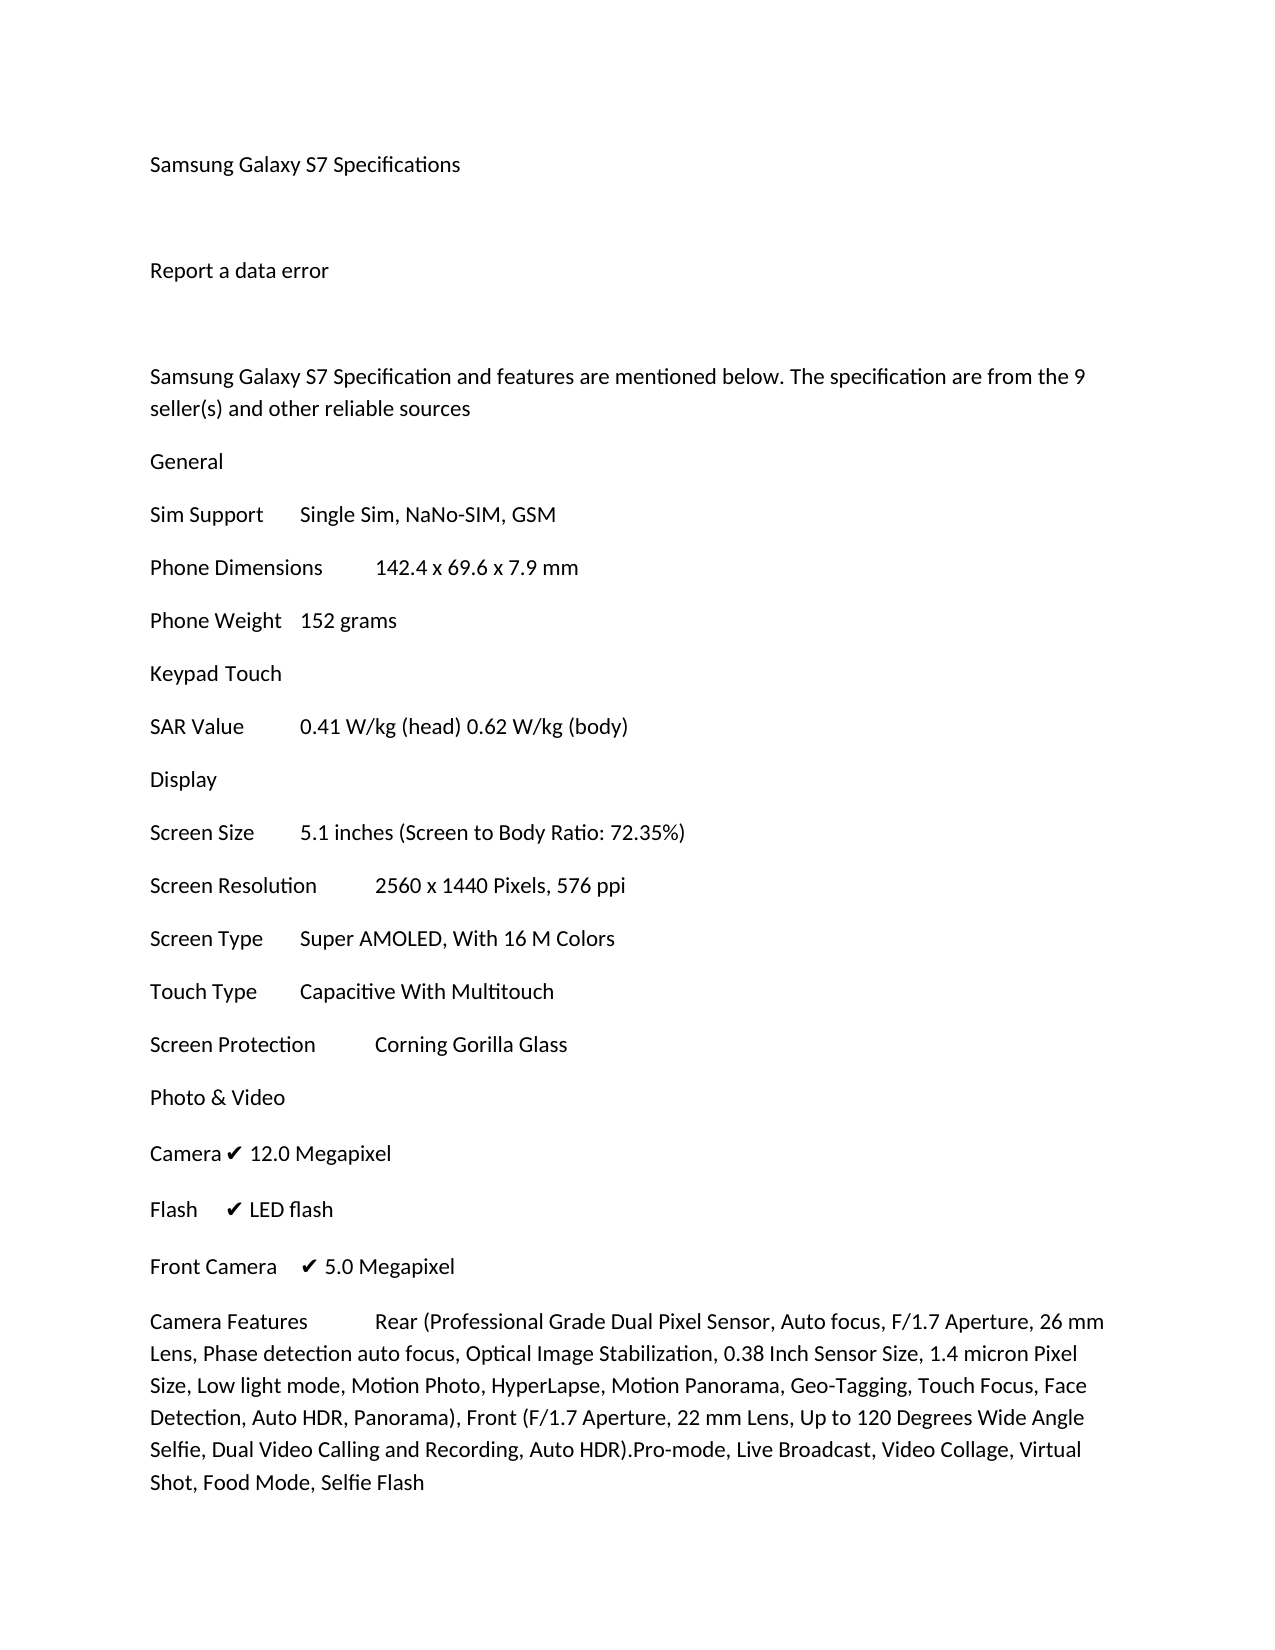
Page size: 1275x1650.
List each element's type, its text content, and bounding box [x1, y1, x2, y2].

text Screen Protection Corning Gorilla Glass [150, 1031, 1125, 1058]
text Camera Features Rear (Professional Grade Dual Pixel Sensor, Auto focus, F/1.7 Aperture, 26 mm Lens, Phase detection auto focus, Optical Image Stabilization, 0.38 Inch Sensor Size, 1.4 micron Pixel Size, Low light mode, Motion Photo, HyperLapse, Motion Panorama, Geo-Tagging, Touch Focus, Face Detection, Auto HDR, Panorama), Front (F/1.7 Aperture, 22 mm Lens, Up to 120 Degrees Wide Angle Selfie, Dual Video Calling and Recording, Auto HDR).Pro-mode, Live Broadcast, Video Collage, Virtual Shot, Food Mode, Selfie Flash [150, 1307, 1125, 1496]
text Photo & Video [150, 1083, 1125, 1112]
text Flash ✔ LED flash [150, 1193, 1125, 1224]
text Screen Resolution 2560 x 1440 Pixels, 576 ppi [150, 871, 1125, 899]
text Phone Dimensions 142.4 x 69.6 x 7.9 mm [150, 553, 1125, 581]
text Report a data error [150, 256, 1125, 284]
text General [150, 447, 1125, 475]
text Samsung Galaxy S7 Specifications [150, 150, 1125, 178]
text Screen Type Super AMOLED, With 16 M Colors [150, 924, 1125, 952]
text Samsung Galaxy S7 Specification and features are mentioned below. The specification are from the 9 seller(s) and other reliable sources [150, 362, 1125, 422]
text Phone Weight 152 grams [150, 606, 1125, 634]
text Front Camera ✔ 5.0 Megapixel [150, 1250, 1125, 1281]
text Screen Size 5.1 inches (Screen to Body Ratio: 72.35%) [150, 818, 1125, 846]
text Camera ✔ 12.0 Megapixel [150, 1137, 1125, 1168]
text Touch Type Capacitive With Multitouch [150, 977, 1125, 1006]
text Keypad Touch [150, 659, 1125, 687]
text Display [150, 765, 1125, 793]
text Sim Support Single Sim, NaNo-SIM, GSM [150, 500, 1125, 528]
text SAR Value 0.41 W/kg (head) 0.62 W/kg (body) [150, 712, 1125, 740]
